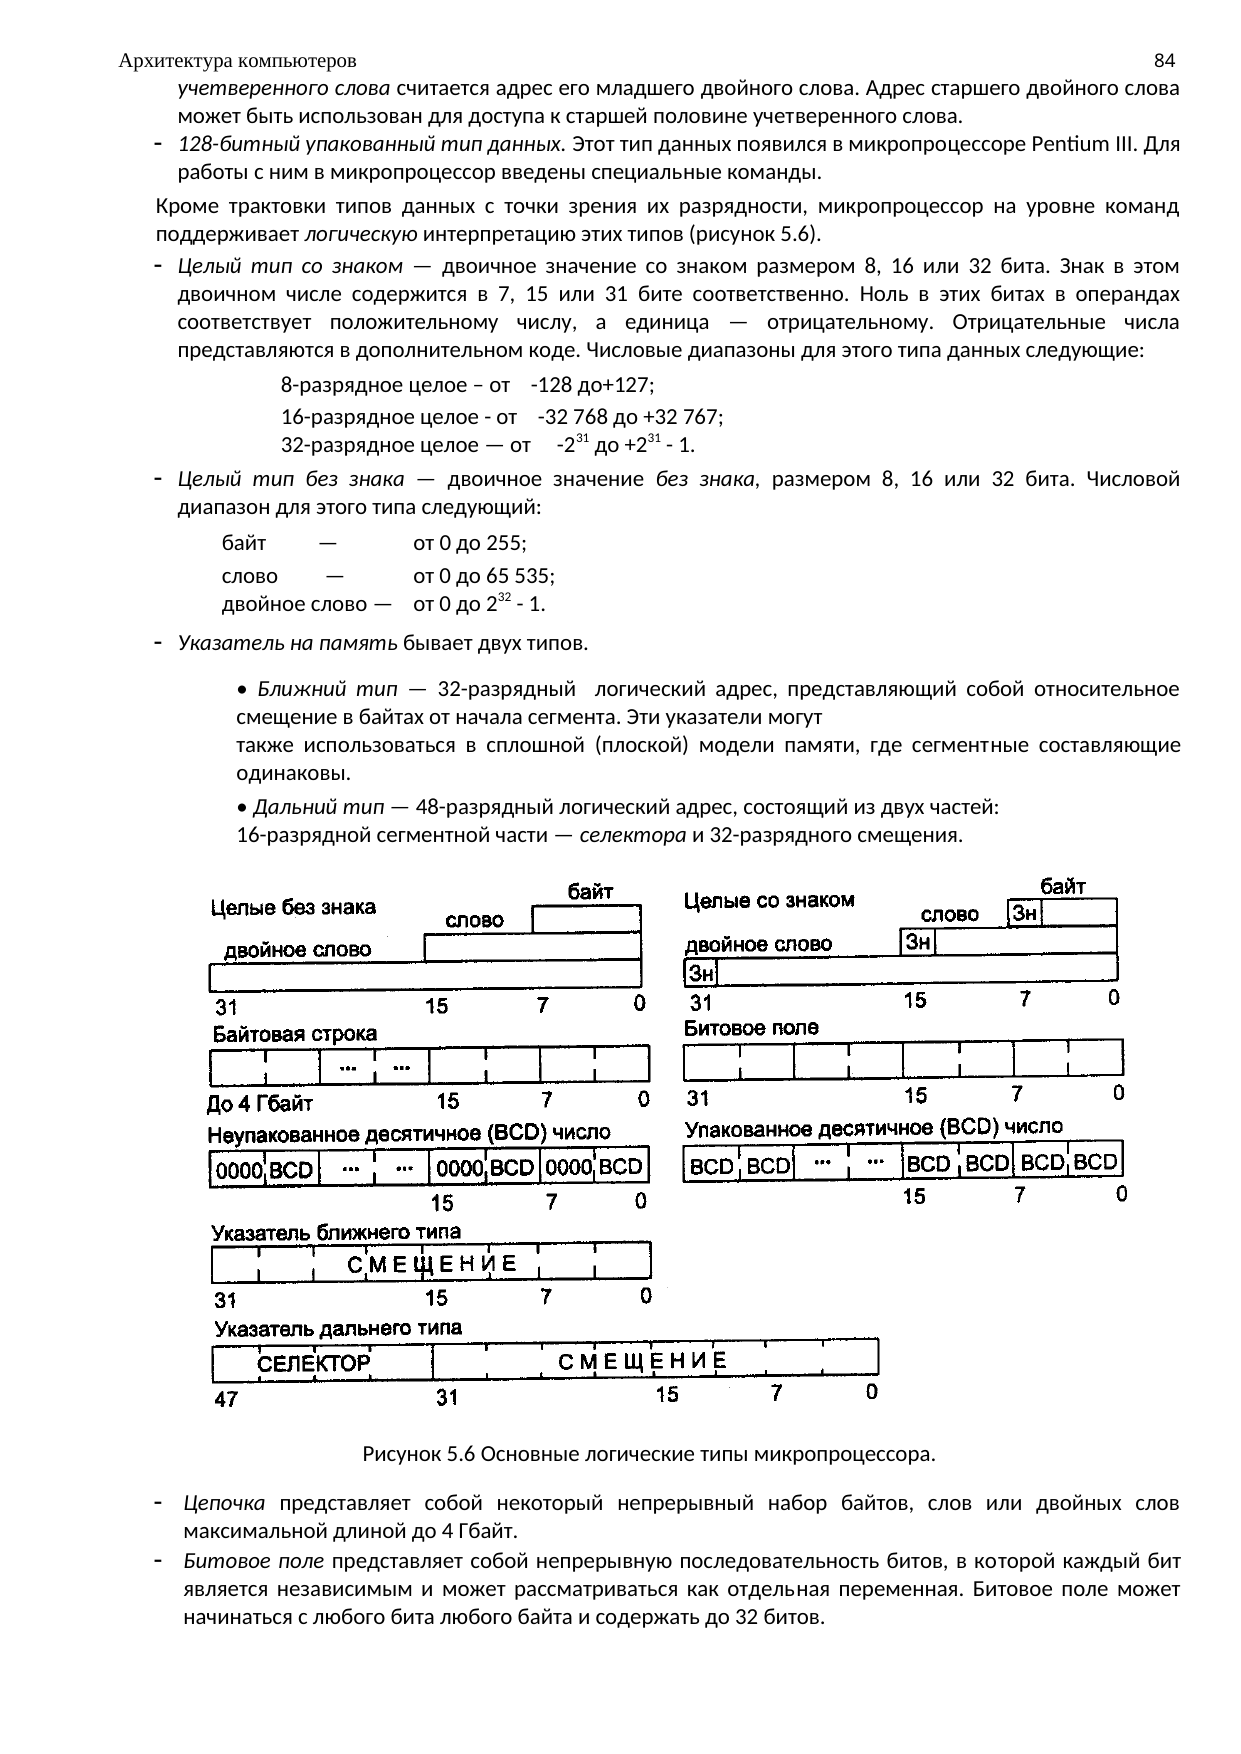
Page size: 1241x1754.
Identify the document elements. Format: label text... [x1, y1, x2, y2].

text также использоваться в сплошной (плоской) модели памяти, где сегментные составляющие одинаковы. [236, 730, 1181, 786]
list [153, 73, 1181, 129]
list Цепочка представляет собой некоторый непрерывный набор байтов, слов или двойных слов максимальной длиной до 4 Гбайт. [153, 1488, 1181, 1544]
text 16-разрядной сегментной части — селектора и 32-разрядного смещения. [236, 820, 1181, 848]
text • Ближний тип — 32-разрядный логический адрес, представляющий собой относительное смещение в байтах от начала сегмента. Эти указатели могут [236, 674, 1181, 730]
text • Дальний тип — 48-разрядный логический адрес, состоящий из двух частей: [236, 792, 1181, 820]
list 128-битный упакованный тип данных. Этот тип данных появился в микропроцессоре Pentium III. Для работы с ним в микропроцессор введены специальные команды. [153, 129, 1181, 185]
text слово — от 0 до 65 535; [222, 561, 848, 589]
list Битовое поле представляет собой непрерывную последовательность битов, в которой каждый бит является независимым и может рассматриваться как отдельная переменная. Битовое поле может начинаться с любого бита любого байта и содержать до 32 битов. [153, 1546, 1181, 1630]
text 16-разрядное целое - от -32 768 до +32 767; [281, 402, 1181, 430]
list Целый тип со знаком — двоичное значение со знаком размером 8, 16 или 32 бита. Знак в этом двоичном числе содержится в 7, 15 или 31 бите соответственно. Ноль в этих битах в операндах соответствует положительному числу, а единица — отрицательному. Отрицательные числа представляются в дополнительном коде. Числовые диапазоны для этого типа данных следующие: [153, 251, 1181, 363]
text Кроме трактовки типов данных с точки зрения их разрядности, микропроцессор на уровне команд поддерживает логическую интерпретацию этих типов (рисунок 5.6). [156, 191, 1181, 247]
list Указатель на память бывает двух типов. [153, 628, 848, 656]
list Целый тип без знака — двоичное значение без знака, размером 8, 16 или 32 бита. Числовой диапазон для этого типа следующий: [153, 464, 1181, 520]
text двойное слово — от 0 до 232 - 1. [222, 589, 848, 617]
text 8-разрядное целое – от -128 до+127; [281, 370, 1181, 398]
text байт — от 0 до 255; [222, 528, 1181, 557]
text 32-разрядное целое — от -231 до +231 - 1. [281, 430, 1181, 458]
text Рисунок 5.6 Основные логические типы микропроцессора. [118, 1439, 1181, 1467]
picture [202, 873, 1131, 1419]
